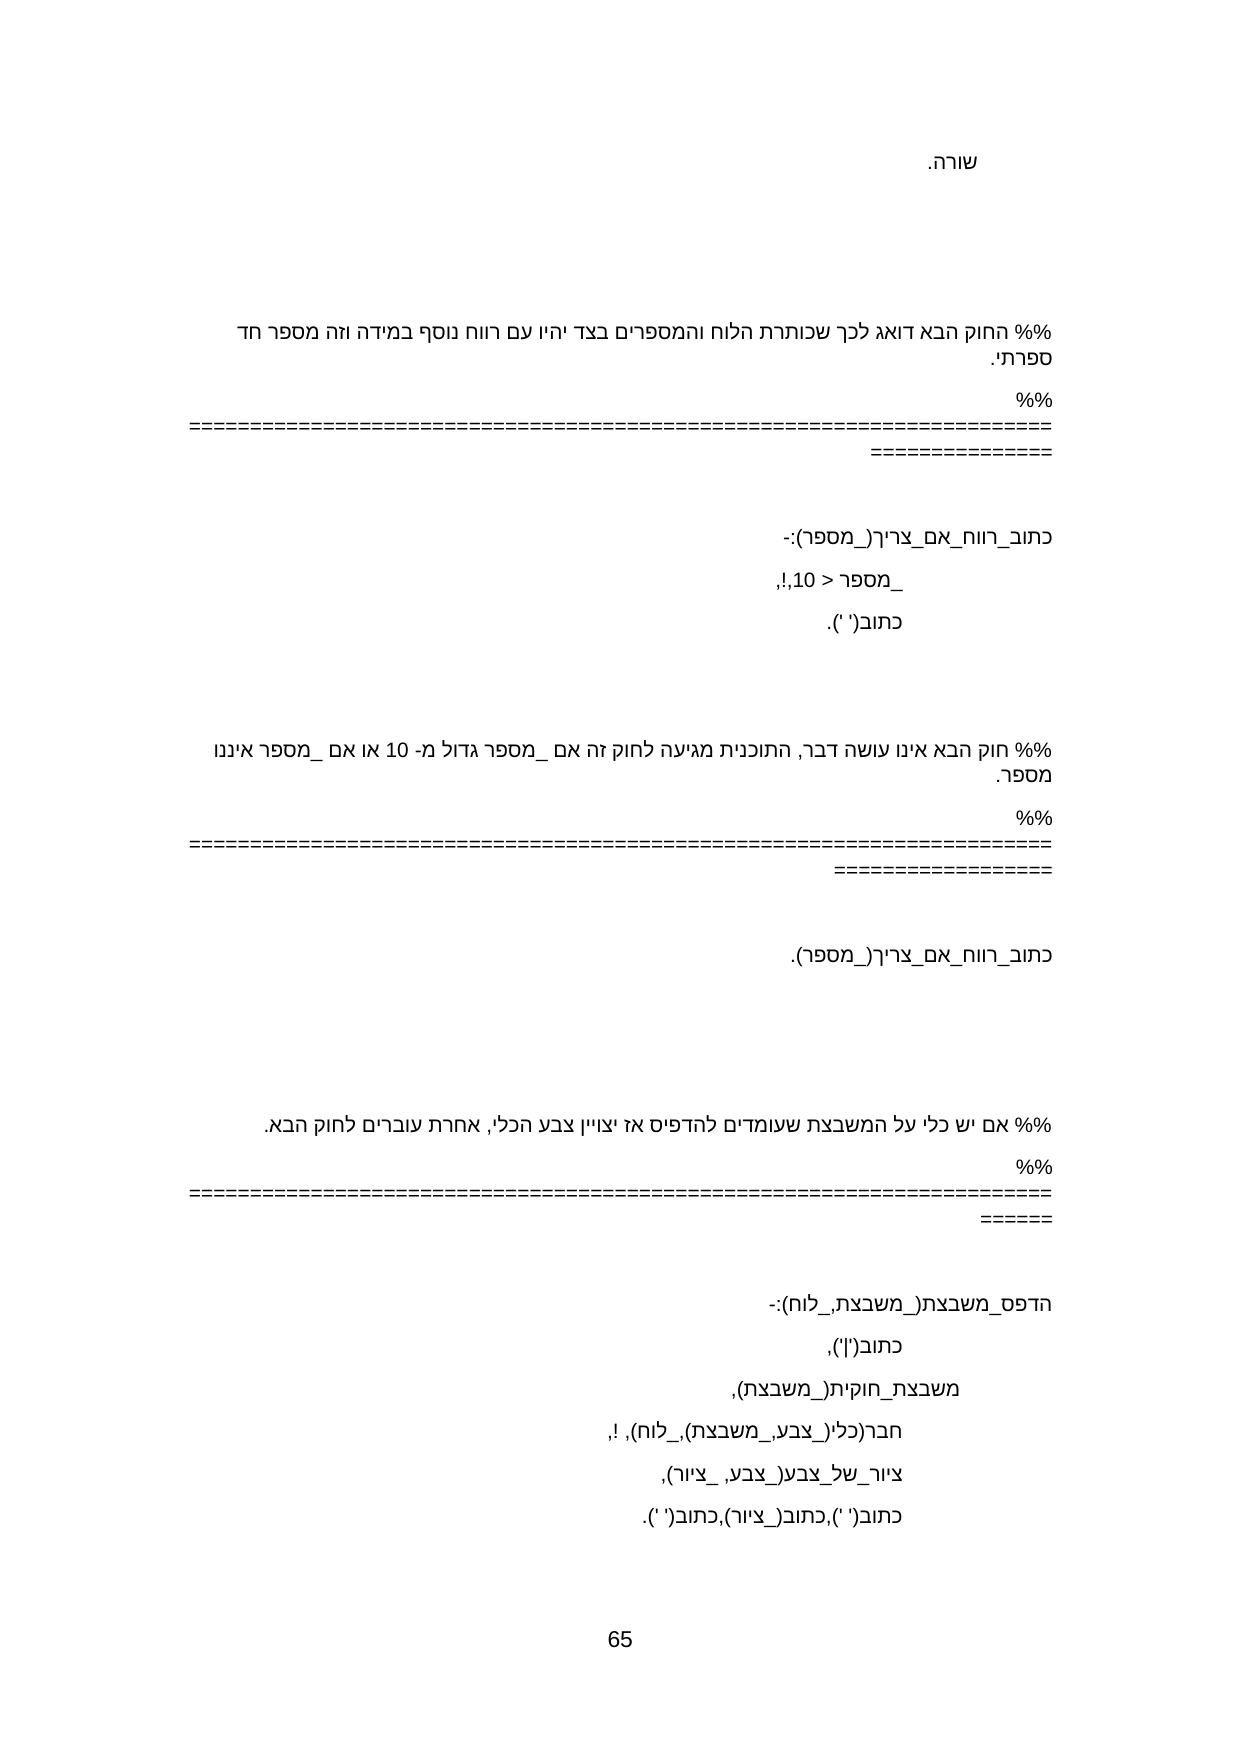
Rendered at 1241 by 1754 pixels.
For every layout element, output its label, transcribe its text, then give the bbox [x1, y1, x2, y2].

text חבר(כלי(_צבע,_משבצת),_לוח), !, [187, 1419, 1053, 1443]
text משבצת_חוקית(_משבצת), [187, 1377, 1053, 1401]
text _מספר < 10,!, [187, 567, 1053, 591]
text כתוב_רווח_אם_צריך(_מספר):- [187, 525, 1053, 549]
text הדפס_משבצת(_משבצת,_לוח):- [187, 1292, 1053, 1316]
text שורה. [187, 150, 1053, 174]
text %% ====================================================================================== [187, 388, 1053, 464]
text כתוב_רווח_אם_צריך(_מספר). [187, 942, 1053, 966]
text %% ========================================================================================= [187, 806, 1053, 881]
text כתוב('|'), [187, 1334, 1053, 1358]
text כתוב(' '). [187, 610, 1053, 634]
text %% ============================================================================= [187, 1155, 1053, 1231]
text %% אם יש כלי על המשבצת שעומדים להדפיס אז יצויין צבע הכלי, אחרת עוברים לחוק הבא. [187, 1112, 1053, 1136]
text כתוב(' '),כתוב(_ציור),כתוב(' '). [187, 1504, 1053, 1528]
text ציור_של_צבע(_צבע, _ציור), [187, 1462, 1053, 1486]
text %% חוק הבא אינו עושה דבר, התוכנית מגיעה לחוק זה אם _מספר גדול מ- 10 או אם _מספר איננו מספר. [187, 737, 1053, 787]
text %% החוק הבא דואג לכך שכותרת הלוח והמספרים בצד יהיו עם רווח נוסף במידה וזה מספר חד ספרתי. [187, 320, 1053, 370]
